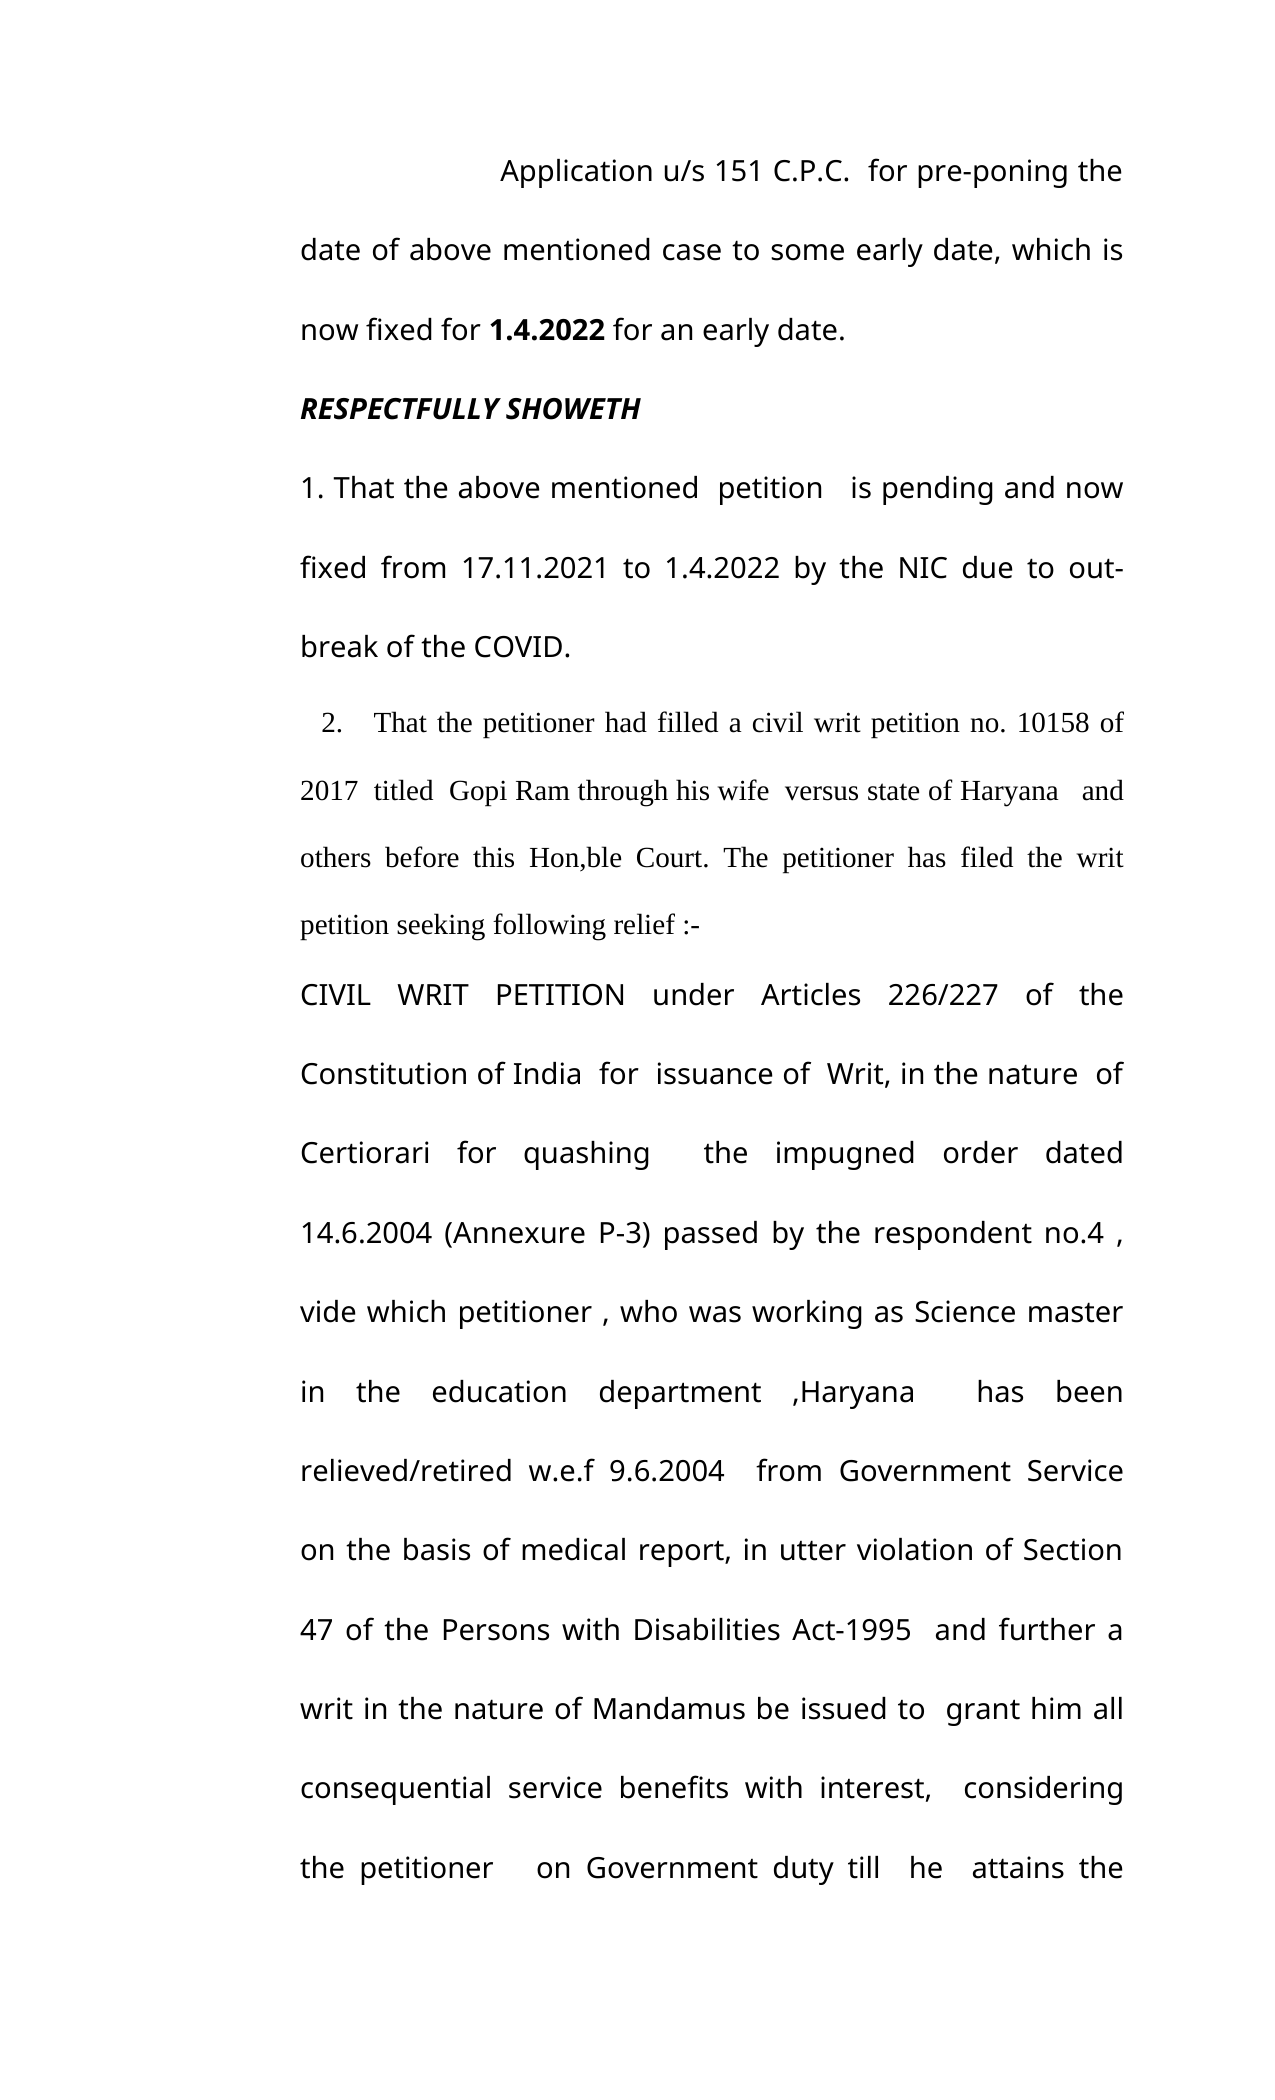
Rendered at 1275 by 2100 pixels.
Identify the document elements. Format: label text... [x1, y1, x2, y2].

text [300, 974, 1125, 1887]
text 1. That the above mentioned petition is pending and now fixed from 17.11.2021 to 1.4.2022 by the NIC due to out-break of the COVID. [300, 467, 1125, 666]
text RESPECTFULLY SHOWETH [300, 388, 1125, 428]
text Application u/s 151 C.P.C. for pre-poning the date of above mentioned case to some early date, which is now fixed for 1.4.2022 for an early date. [300, 150, 1125, 348]
list 2. That the petitioner had filled a civil writ petition no. 10158 of 2017 titled Gopi Ram through his wife versus state of Haryana and others before this Hon,ble Court. The petitioner has filed the writ petition seeking following relief :- [300, 706, 1125, 940]
